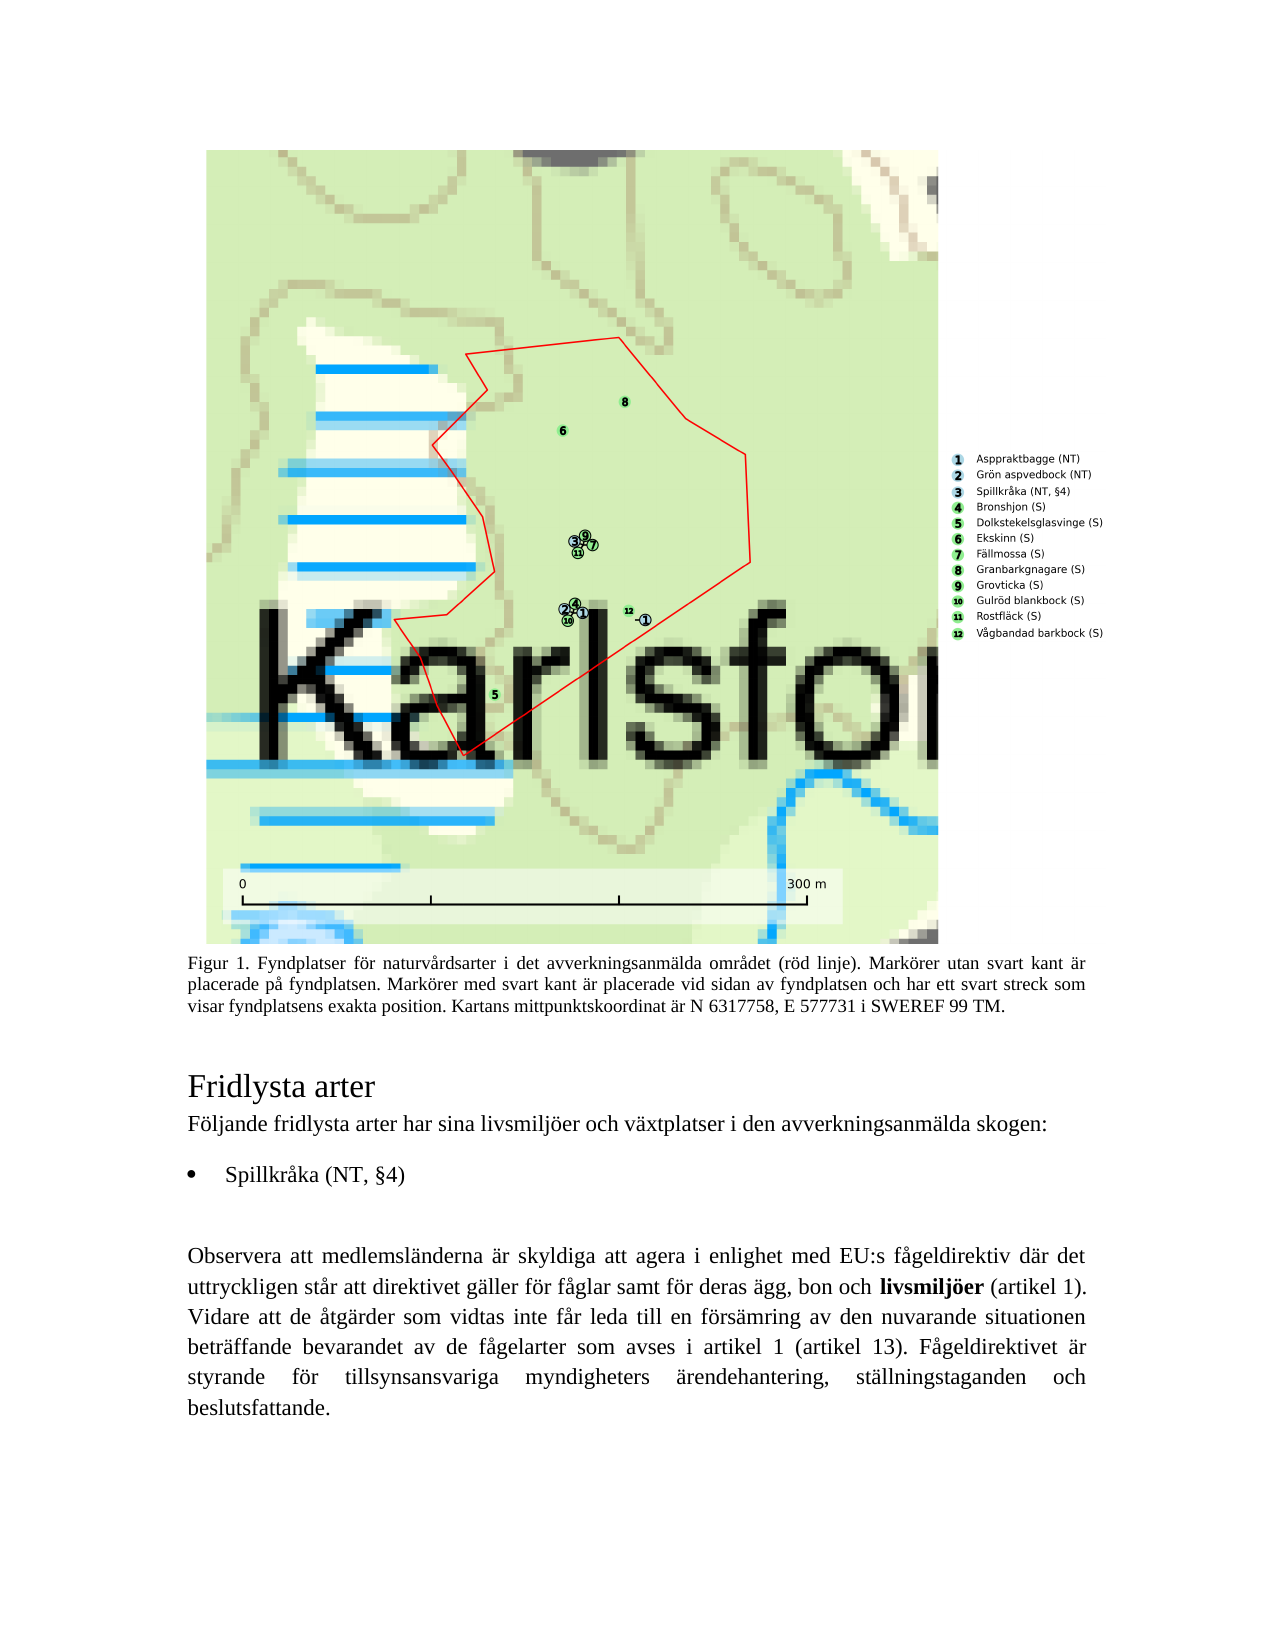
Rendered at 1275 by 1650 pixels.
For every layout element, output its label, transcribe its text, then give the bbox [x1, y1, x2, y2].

text Figur 1. Fyndplatser för naturvårdsarter i det avverkningsanmälda området (röd linje). Markörer utan svart kant är placerade på fyndplatsen. Markörer med svart kant är placerade vid sidan av fyndplatsen och har ett svart streck som visar fyndplatsens exakta position. Kartans mittpunktskoordinat är N 6317758, E 577731 i SWEREF 99 TM. [187, 952, 1087, 1016]
subtitle Fridlysta arter [187, 1066, 1087, 1104]
text Följande fridlysta arter har sina livsmiljöer och växtplatser i den avverkningsanmälda skogen: [187, 1110, 1087, 1137]
text Observera att medlemsländerna är skyldiga att agera i enlighet med EU:s fågeldirektiv där det uttryckligen står att direktivet gäller för fåglar samt för deras ägg, bon och livsmiljöer (artikel 1). Vidare att de åtgärder som vidtas inte får leda till en försämring av den nuvarande situationen beträffande bevarandet av de fågelarter som avses i artikel 1 (artikel 13). Fågeldirektivet är styrande för tillsynsansvariga myndigheters ärendehantering, ställningstaganden och beslutsfattande. [187, 1212, 1087, 1420]
picture [206, 150, 1107, 944]
list Spillkråka (NT, §4) [187, 1161, 1087, 1188]
